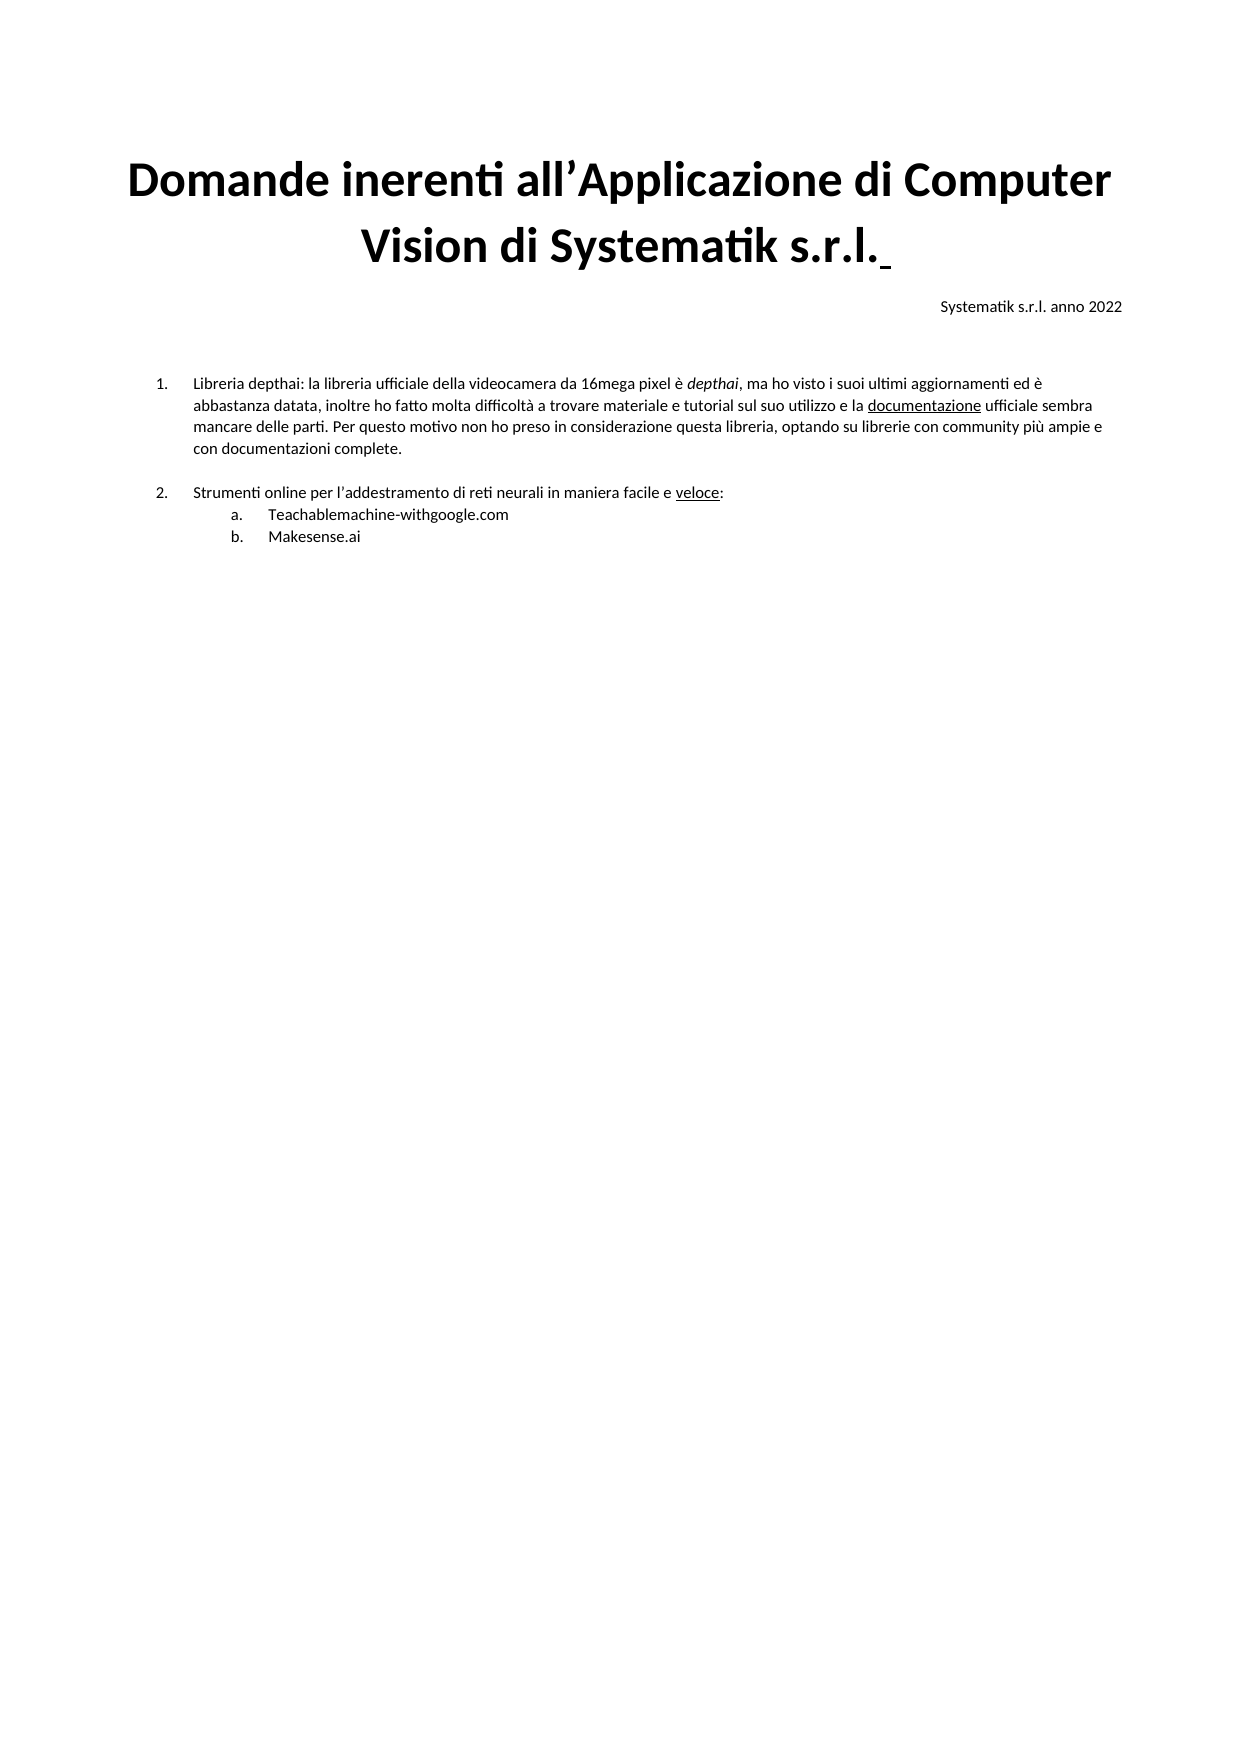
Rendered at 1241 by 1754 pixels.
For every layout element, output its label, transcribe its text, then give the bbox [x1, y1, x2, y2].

list Teachablemachine-withgoogle.com [231, 504, 1122, 524]
list Strumenti online per l’addestramento di reti neurali in maniera facile e veloce: [156, 482, 1122, 503]
list Libreria depthai: la libreria ufficiale della videocamera da 16mega pixel è depthai, ma ho visto i suoi ultimi aggiornamenti ed è abbastanza datata, inoltre ho fatto molta difficoltà a trovare materiale e tutorial sul suo utilizzo e la documentazione ufficiale sembra mancare delle parti. Per questo motivo non ho preso in considerazione questa libreria, optando su librerie con community più ampie e con documentazioni complete. [156, 373, 1122, 459]
list Makesense.ai [231, 526, 1122, 546]
text Domande inerenti all’Applicazione di Computer Vision di Systematik s.r.l. [118, 148, 1122, 274]
text Systematik s.r.l. anno 2022 [118, 296, 1122, 316]
